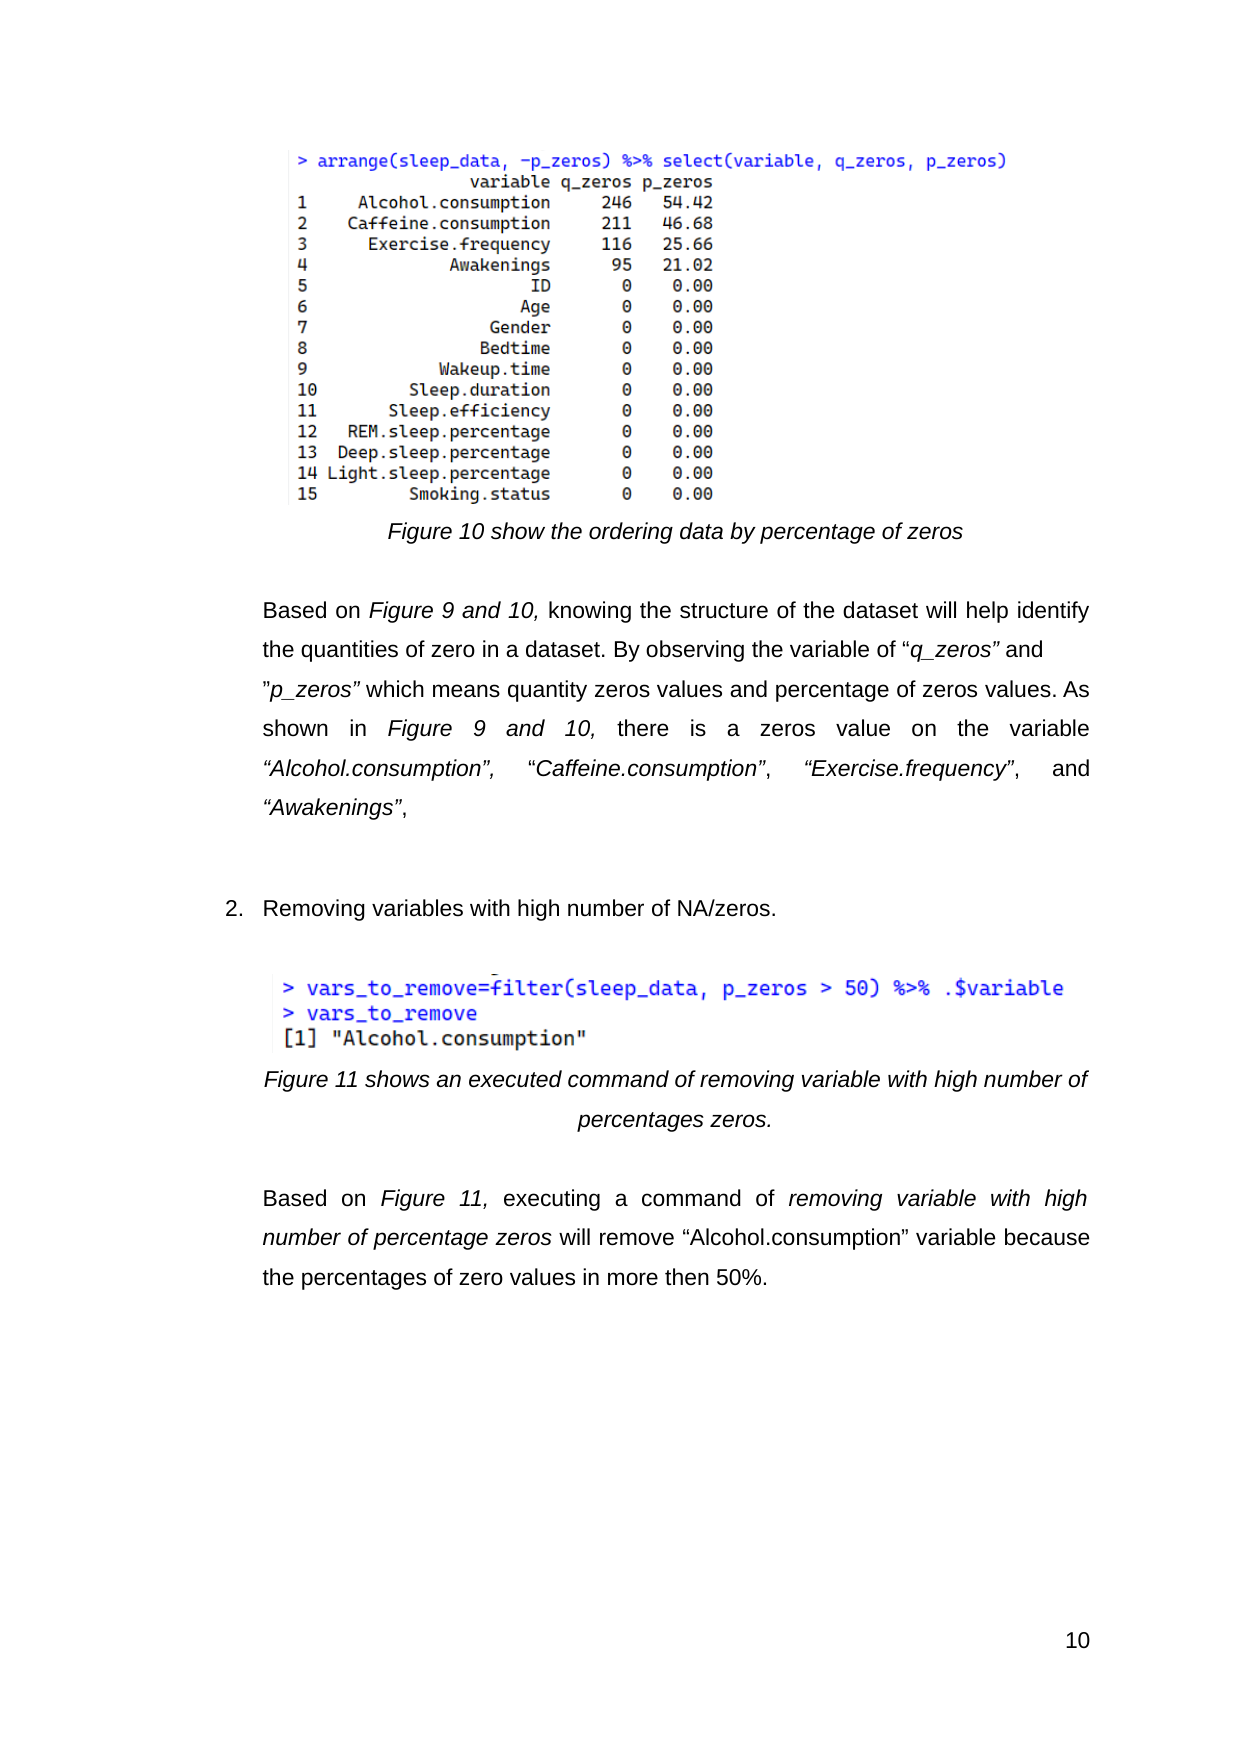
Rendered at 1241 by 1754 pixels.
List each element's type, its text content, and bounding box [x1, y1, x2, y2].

list Figure 11 shows an executed command of removing variable with high number of percentages zeros. [262, 1066, 1090, 1132]
list Based on Figure 9 and 10, knowing the structure of the dataset will help identify the quantities of zero in a dataset. By observing the variable of “q_zeros” and [262, 597, 1090, 662]
list Removing variables with high number of NA/zeros. [225, 895, 1090, 922]
list Figure 10 show the ordering data by percentage of zeros [262, 518, 1090, 544]
list ”p_zeros” which means quantity zeros values and percentage of zeros values. As shown in Figure 9 and 10, there is a zeros value on the variable “Alcohol.consumption”, “Caffeine.consumption”, “Exercise.frequency”, and “Awakenings”, [262, 676, 1090, 820]
picture [288, 150, 1064, 505]
list Based on Figure 11, executing a command of removing variable with high number of percentage zeros will remove “Alcohol.consumption” variable because the percentages of zero values in more then 50%. [262, 1184, 1090, 1290]
picture [272, 974, 1081, 1053]
